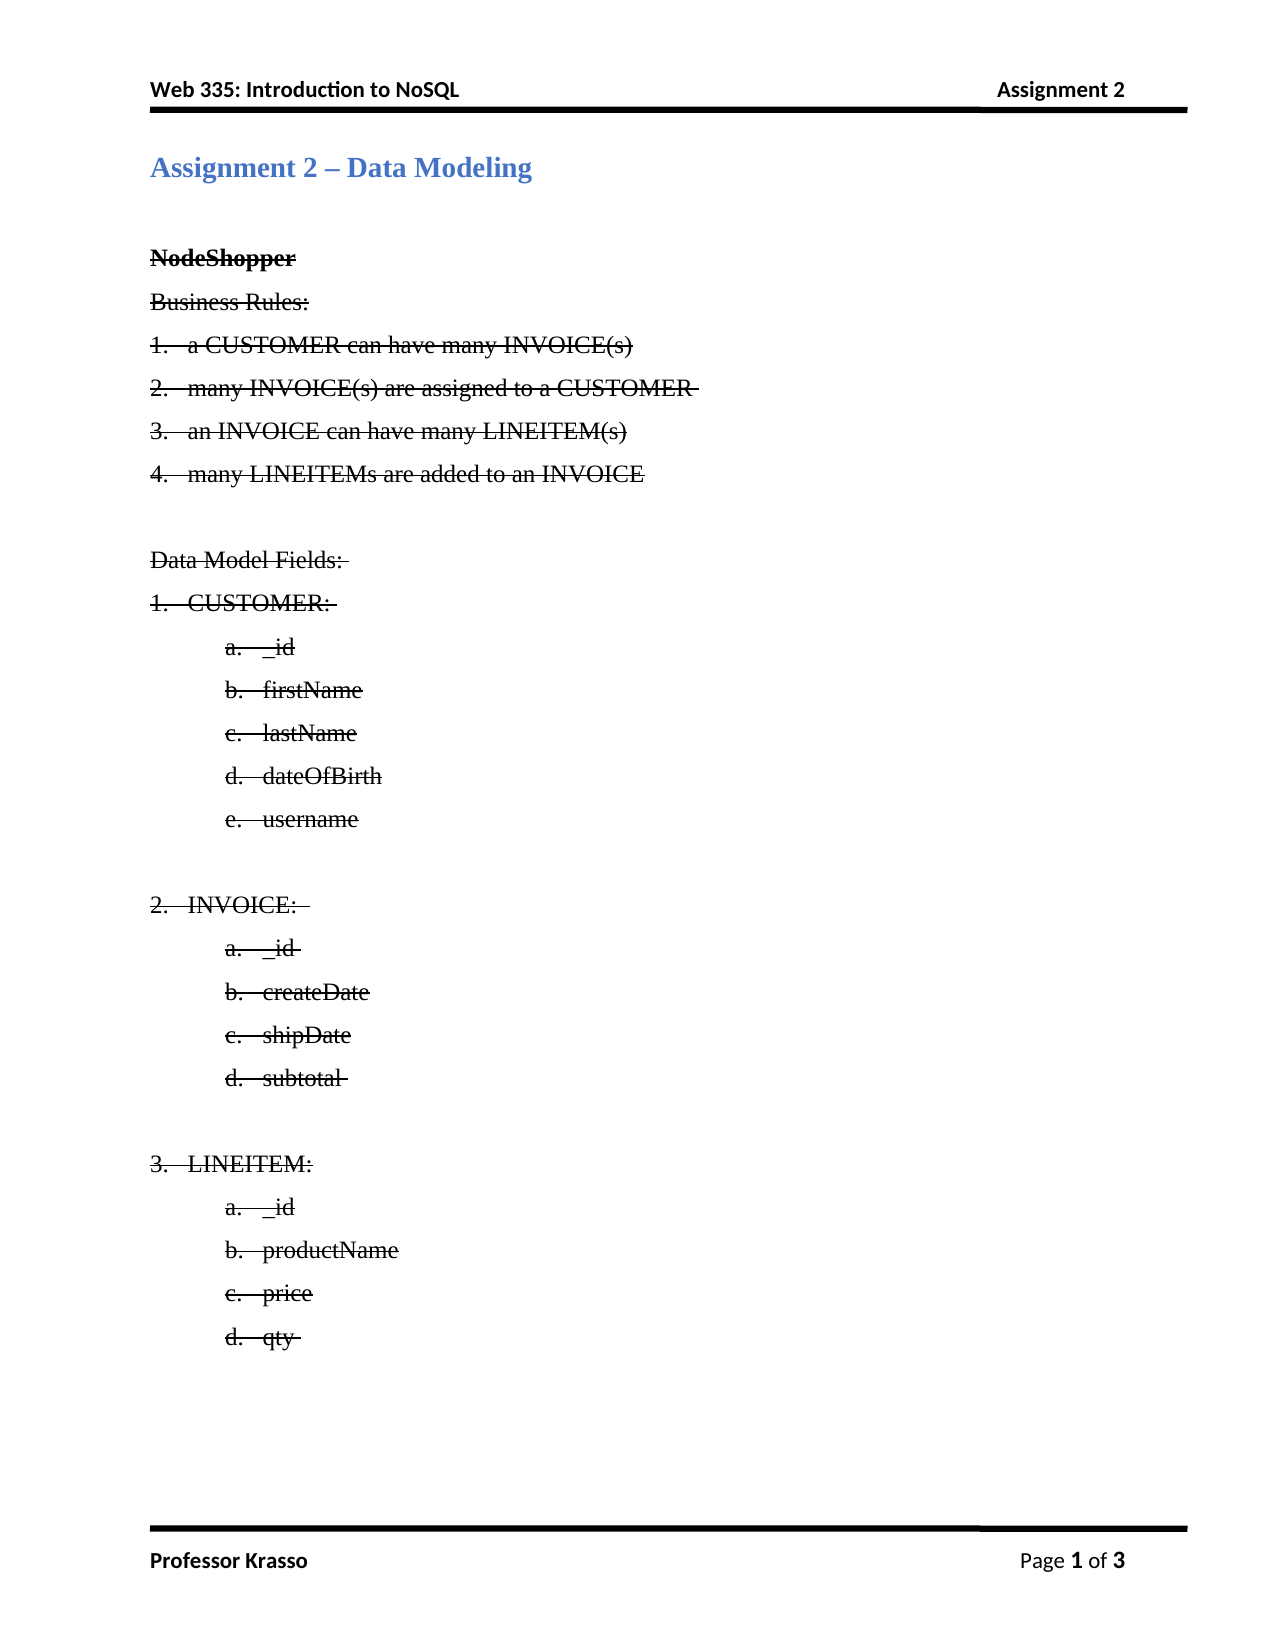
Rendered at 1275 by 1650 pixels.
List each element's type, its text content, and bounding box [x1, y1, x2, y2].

text Assignment 2 – Data Modeling [150, 150, 1125, 183]
list dateOfBirth [225, 761, 1125, 790]
list subtotal [225, 1063, 1125, 1092]
list createDate [225, 977, 1125, 1005]
list many INVOICE(s) are assigned to a CUSTOMER [150, 373, 1125, 402]
list price [225, 1278, 1125, 1307]
list an INVOICE can have many LINEITEM(s) [150, 416, 1125, 445]
list a CUSTOMER can have many INVOICE(s) [150, 330, 1125, 358]
list firstName [225, 675, 1125, 703]
list shipDate [225, 1020, 1125, 1048]
list lastName [225, 718, 1125, 747]
list _id [225, 933, 1125, 962]
list _id [225, 632, 1125, 660]
list qty [225, 1322, 1125, 1350]
list CUSTOMER: [150, 588, 1125, 617]
text Data Model Fields: [150, 545, 1125, 574]
text NodeShopper [150, 243, 1125, 272]
text Business Rules: [150, 287, 1125, 315]
list INVOICE: [150, 890, 1125, 919]
list LINEITEM: [150, 1149, 1125, 1178]
list many LINEITEMs are added to an INVOICE [150, 459, 1125, 488]
list productName [225, 1235, 1125, 1264]
list _id [225, 1192, 1125, 1221]
list username [225, 804, 1125, 833]
